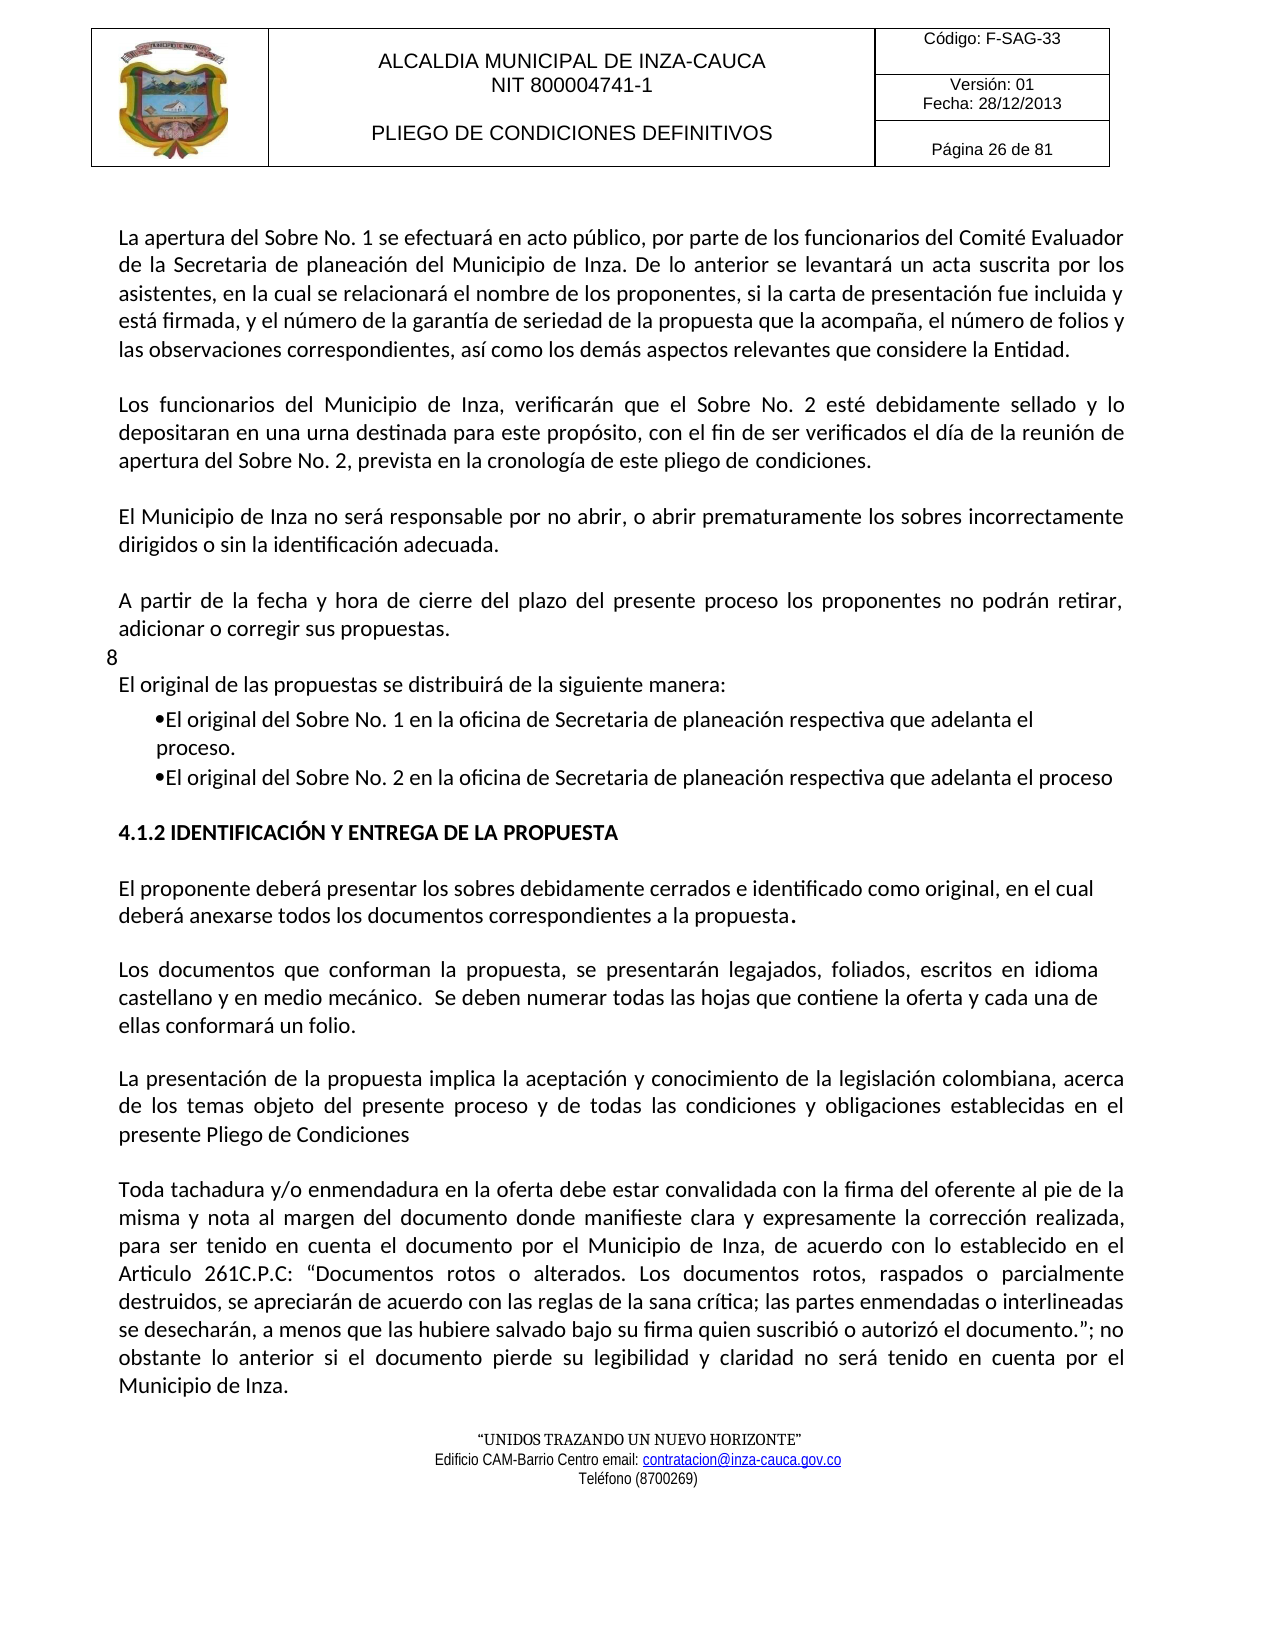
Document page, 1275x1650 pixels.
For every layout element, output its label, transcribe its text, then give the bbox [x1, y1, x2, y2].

text Toda tachadura y/o enmendadura en la oferta debe estar convalidada con la firma del oferente al pie de la misma y nota al margen del documento donde manifieste clara y expresamente la corrección realizada, para ser tenido en cuenta el documento por el Municipio de Inza, de acuerdo con lo establecido en el Articulo 261C.P.C: “Documentos rotos o alterados. Los documentos rotos, raspados o parcialmente destruidos, se apreciarán de acuerdo con las reglas de la sana crítica; las partes enmendadas o interlineadas se desecharán, a menos que las hubiere salvado bajo su firma quien suscribió o autorizó el documento.”; no obstante lo anterior si el documento pierde su legibilidad y claridad no será tenido en cuenta por el Municipio de Inza. [118, 1175, 1126, 1399]
text A partir de la fecha y hora de cierre del plazo del presente proceso los proponentes no podrán retirar, adicionar o corregir sus propuestas. [118, 587, 1125, 643]
subtitle IDENTIFICACIÓN Y ENTREGA DE LA PROPUESTA [118, 818, 1144, 846]
text El Municipio de Inza no será responsable por no abrir, o abrir prematuramente los sobres incorrectamente dirigidos o sin la identificación adecuada. [118, 503, 1126, 558]
text La presentación de la propuesta implica la aceptación y conocimiento de la legislación colombiana, acerca de los temas objeto del presente proceso y de todas las condiciones y obligaciones establecidas en el presente Pliego de Condiciones [118, 1064, 1127, 1148]
text El proponente deberá presentar los sobres debidamente cerrados e identificado como original, en el cual deberá anexarse todos los documentos correspondientes a la propuesta. [118, 874, 1117, 929]
text 8 [106, 643, 1144, 671]
text El original del Sobre No. 2 en la oficina de Secretaria de planeación respectiva que adelanta el proceso [156, 763, 1117, 791]
text El original del Sobre No. 1 en la oficina de Secretaria de planeación respectiva que adelanta el proceso. [156, 705, 1117, 761]
text Los funcionarios del Municipio de Inza, verificarán que el Sobre No. 2 esté debidamente sellado y lo depositaran en una urna destinada para este propósito, con el fin de ser verificados el día de la reunión de apertura del Sobre No. 2, prevista en la cronología de este pliego de condiciones. [118, 390, 1127, 474]
text Los documentos que conforman la propuesta, se presentarán legajados, foliados, escritos en idioma castellano y en medio mecánico. Se deben numerar todas las hojas que contiene la oferta y cada una de ellas conformará un folio. [118, 955, 1100, 1039]
text El original de las propuestas se distribuirá de la siguiente manera: [118, 671, 1144, 699]
text La apertura del Sobre No. 1 se efectuará en acto público, por parte de los funcionarios del Comité Evaluador de la Secretaria de planeación del Municipio de Inza. De lo anterior se levantará un acta suscrita por los asistentes, en la cual se relacionará el nombre de los proponentes, si la carta de presentación fue incluida y está firmada, y el número de la garantía de seriedad de la propuesta que la acompaña, el número de folios y las observaciones correspondientes, así como los demás aspectos relevantes que considere la Entidad. [118, 223, 1126, 363]
